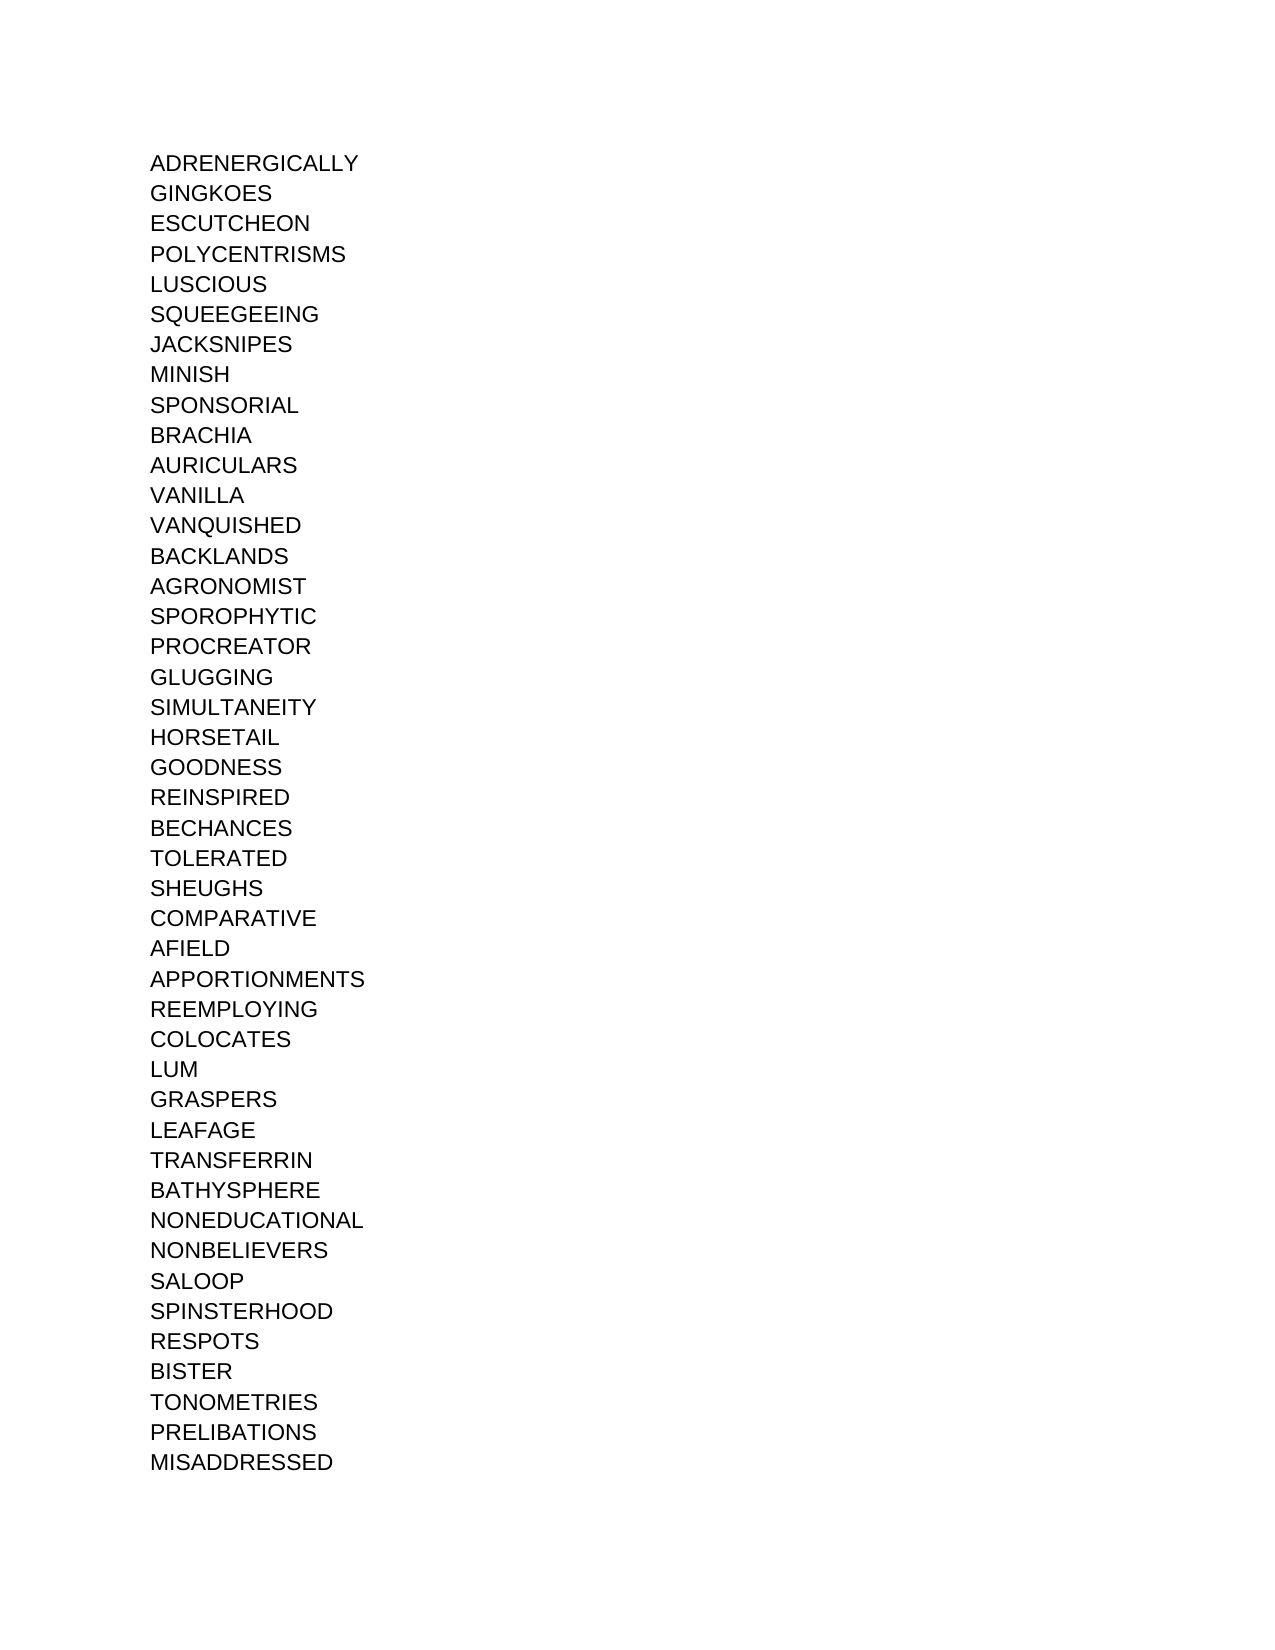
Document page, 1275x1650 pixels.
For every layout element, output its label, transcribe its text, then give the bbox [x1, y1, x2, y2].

text AURICULARS [150, 452, 1125, 478]
text SQUEEGEEING [150, 301, 1125, 327]
text BECHANCES [150, 814, 1125, 841]
text SHEUGHS [150, 875, 1125, 901]
text LUM [150, 1056, 1125, 1083]
text LEAFAGE [150, 1117, 1125, 1143]
text BATHYSPHERE [150, 1177, 1125, 1203]
text ADRENERGICALLY [150, 150, 1125, 176]
text RESPOTS [150, 1328, 1125, 1354]
text JACKSNIPES [150, 331, 1125, 358]
text HORSETAIL [150, 724, 1125, 750]
text SALOOP [150, 1268, 1125, 1294]
text BISTER [150, 1358, 1125, 1385]
text ESCUTCHEON [150, 210, 1125, 237]
text COLOCATES [150, 1026, 1125, 1052]
text REINSPIRED [150, 784, 1125, 811]
text REEMPLOYING [150, 996, 1125, 1022]
text VANILLA [150, 482, 1125, 509]
text SPONSORIAL [150, 392, 1125, 418]
text APPORTIONMENTS [150, 966, 1125, 992]
text SPOROPHYTIC [150, 603, 1125, 629]
text BACKLANDS [150, 543, 1125, 569]
text AGRONOMIST [150, 573, 1125, 599]
text GINGKOES [150, 180, 1125, 207]
text VANQUISHED [150, 512, 1125, 539]
text GRASPERS [150, 1086, 1125, 1113]
text NONEDUCATIONAL [150, 1207, 1125, 1234]
text COMPARATIVE [150, 905, 1125, 932]
text NONBELIEVERS [150, 1237, 1125, 1264]
text TOLERATED [150, 845, 1125, 871]
text GLUGGING [150, 663, 1125, 690]
text SPINSTERHOOD [150, 1298, 1125, 1324]
text PRELIBATIONS [150, 1419, 1125, 1445]
text BRACHIA [150, 422, 1125, 448]
text PROCREATOR [150, 633, 1125, 660]
text MISADDRESSED [150, 1449, 1125, 1475]
text LUSCIOUS [150, 271, 1125, 297]
text GOODNESS [150, 754, 1125, 781]
text POLYCENTRISMS [150, 241, 1125, 267]
text TRANSFERRIN [150, 1147, 1125, 1173]
text MINISH [150, 361, 1125, 388]
text TONOMETRIES [150, 1388, 1125, 1415]
text SIMULTANEITY [150, 694, 1125, 720]
text AFIELD [150, 935, 1125, 962]
